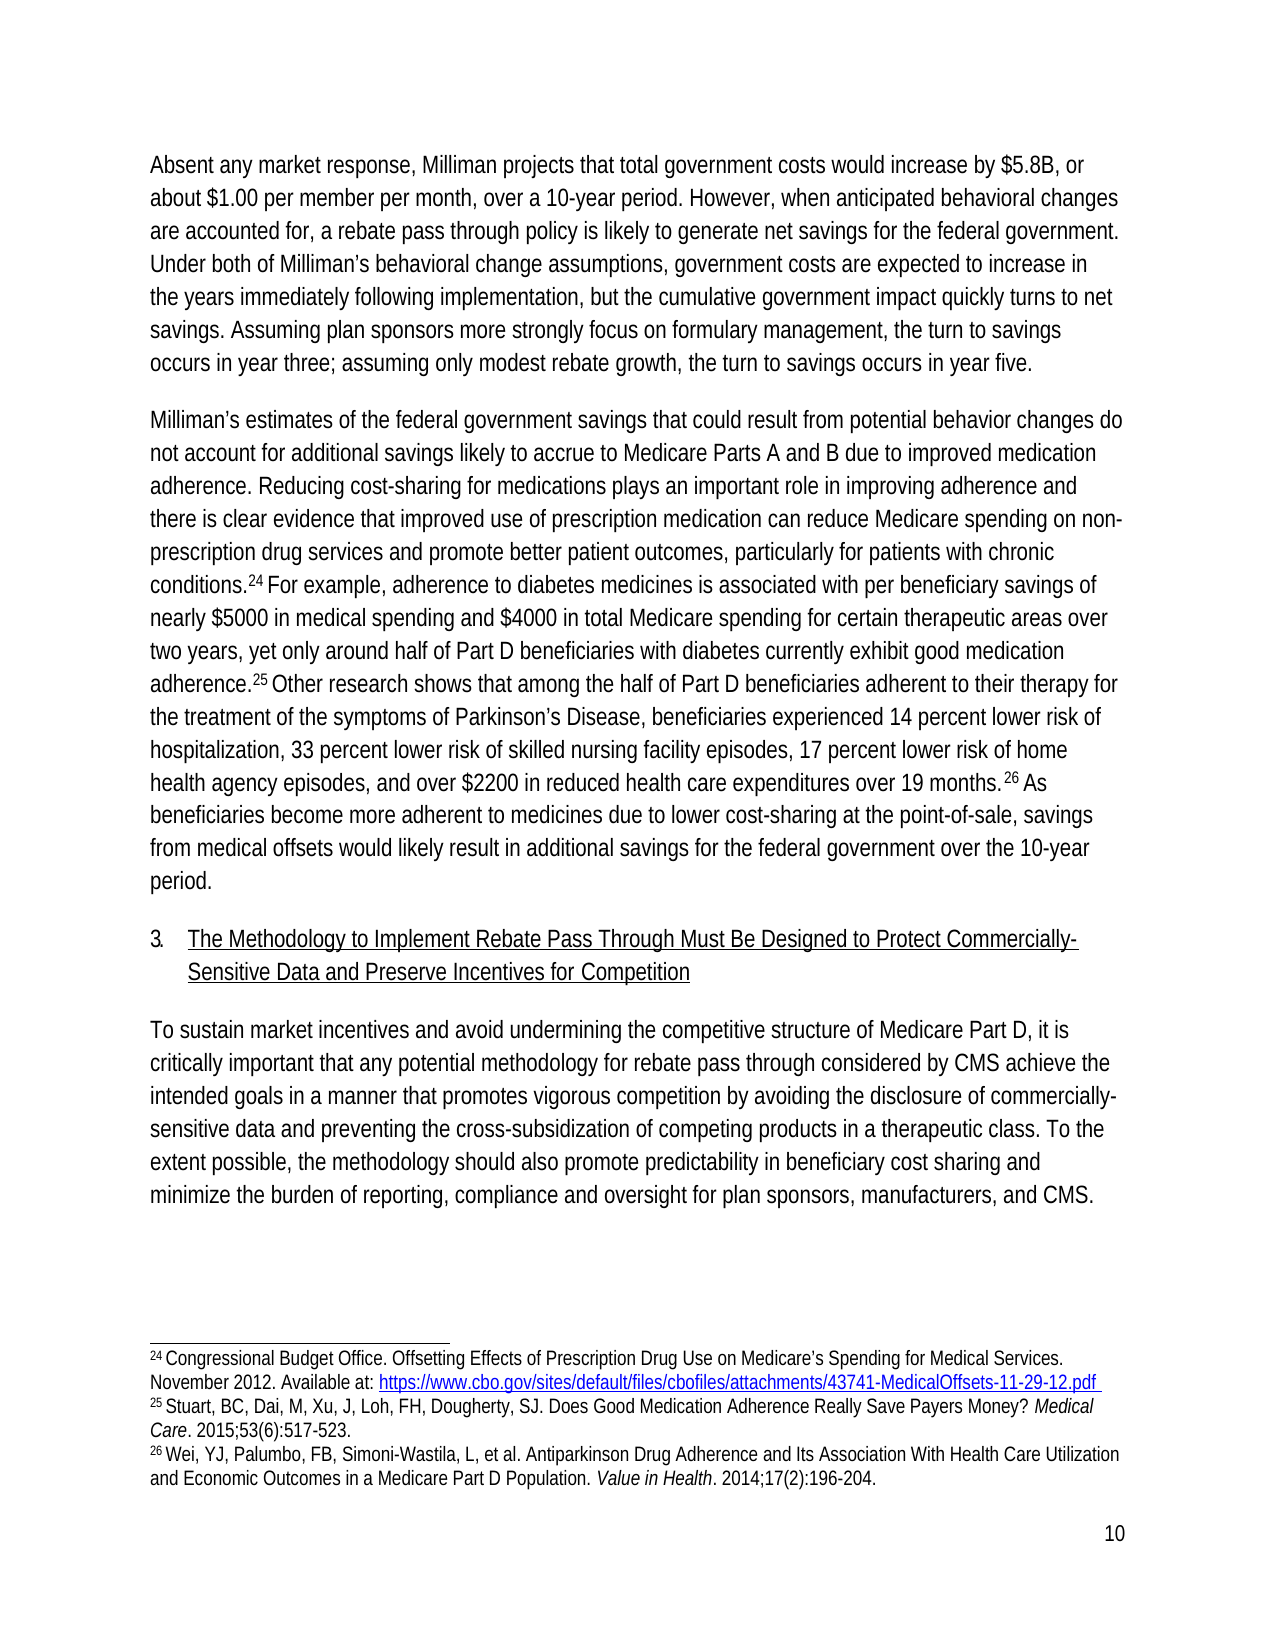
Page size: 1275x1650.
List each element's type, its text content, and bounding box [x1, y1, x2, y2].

text To sustain market incentives and avoid undermining the competitive structure of Medicare Part D, it is critically important that any potential methodology for rebate pass through considered by CMS achieve the intended goals in a manner that promotes vigorous competition by avoiding the disclosure of commercially- sensitive data and preventing the cross-subsidization of competing products in a therapeutic class. To the extent possible, the methodology should also promote predictability in beneficiary cost sharing and minimize the burden of reporting, compliance and oversight for plan sponsors, manufacturers, and CMS. [150, 1015, 1121, 1208]
list The Methodology to Implement Rebate Pass Through Must Be Designed to Protect Commercially- Sensitive Data and Preserve Incentives for Competition [150, 924, 1079, 986]
text Absent any market response, Milliman projects that total government costs would increase by $5.8B, or about $1.00 per member per month, over a 10-year period. However, when anticipated behavioral changes are accounted for, a rebate pass through policy is likely to generate net savings for the federal government. Under both of Milliman’s behavioral change assumptions, government costs are expected to increase in the years immediately following implementation, but the cumulative government impact quickly turns to net savings. Assuming plan sponsors more strongly focus on formulary management, the turn to savings occurs in year three; assuming only modest rebate growth, the turn to savings occurs in year five. [150, 150, 1123, 376]
text 26 Wei, YJ, Palumbo, FB, Simoni-Wastila, L, et al. Antiparkinson Drug Adherence and Its Association With Health Care Utilization and Economic Outcomes in a Medicare Part D Population. Value in Health. 2014;17(2):196-204. [150, 1442, 1137, 1490]
text 24 Congressional Budget Office. Offsetting Effects of Prescription Drug Use on Medicare’s Spending for Medical Services. November 2012. Available at: https://www.cbo.gov/sites/default/files/cbofiles/attachments/43741-MedicalOffsets-11-29-12.pdf 25 Stuart, BC, Dai, M, Xu, J, Loh, FH, Dougherty, SJ. Does Good Medication Adherence Really Save Payers Money? Medical Care. 2015;53(6):517-523. [150, 1346, 1106, 1442]
text Milliman’s estimates of the federal government savings that could result from potential behavior changes do not account for additional savings likely to accrue to Medicare Parts A and B due to improved medication adherence. Reducing cost-sharing for medications plays an important role in improving adherence and there is clear evidence that improved use of prescription medication can reduce Medicare spending on non- prescription drug services and promote better patient outcomes, particularly for patients with chronic conditions.24 For example, adherence to diabetes medicines is associated with per beneficiary savings of nearly $5000 in medical spending and $4000 in total Medicare spending for certain therapeutic areas over two years, yet only around half of Part D beneficiaries with diabetes currently exhibit good medication adherence.25 Other research shows that among the half of Part D beneficiaries adherent to their therapy for the treatment of the symptoms of Parkinson’s Disease, beneficiaries experienced 14 percent lower risk of hospitalization, 33 percent lower risk of skilled nursing facility episodes, 17 percent lower risk of home health agency episodes, and over $2200 in reduced health care expenditures over 19 months.26 As beneficiaries become more adherent to medicines due to lower cost-sharing at the point-of-sale, savings from medical offsets would likely result in additional savings for the federal government over the 10-year period. [150, 406, 1126, 895]
